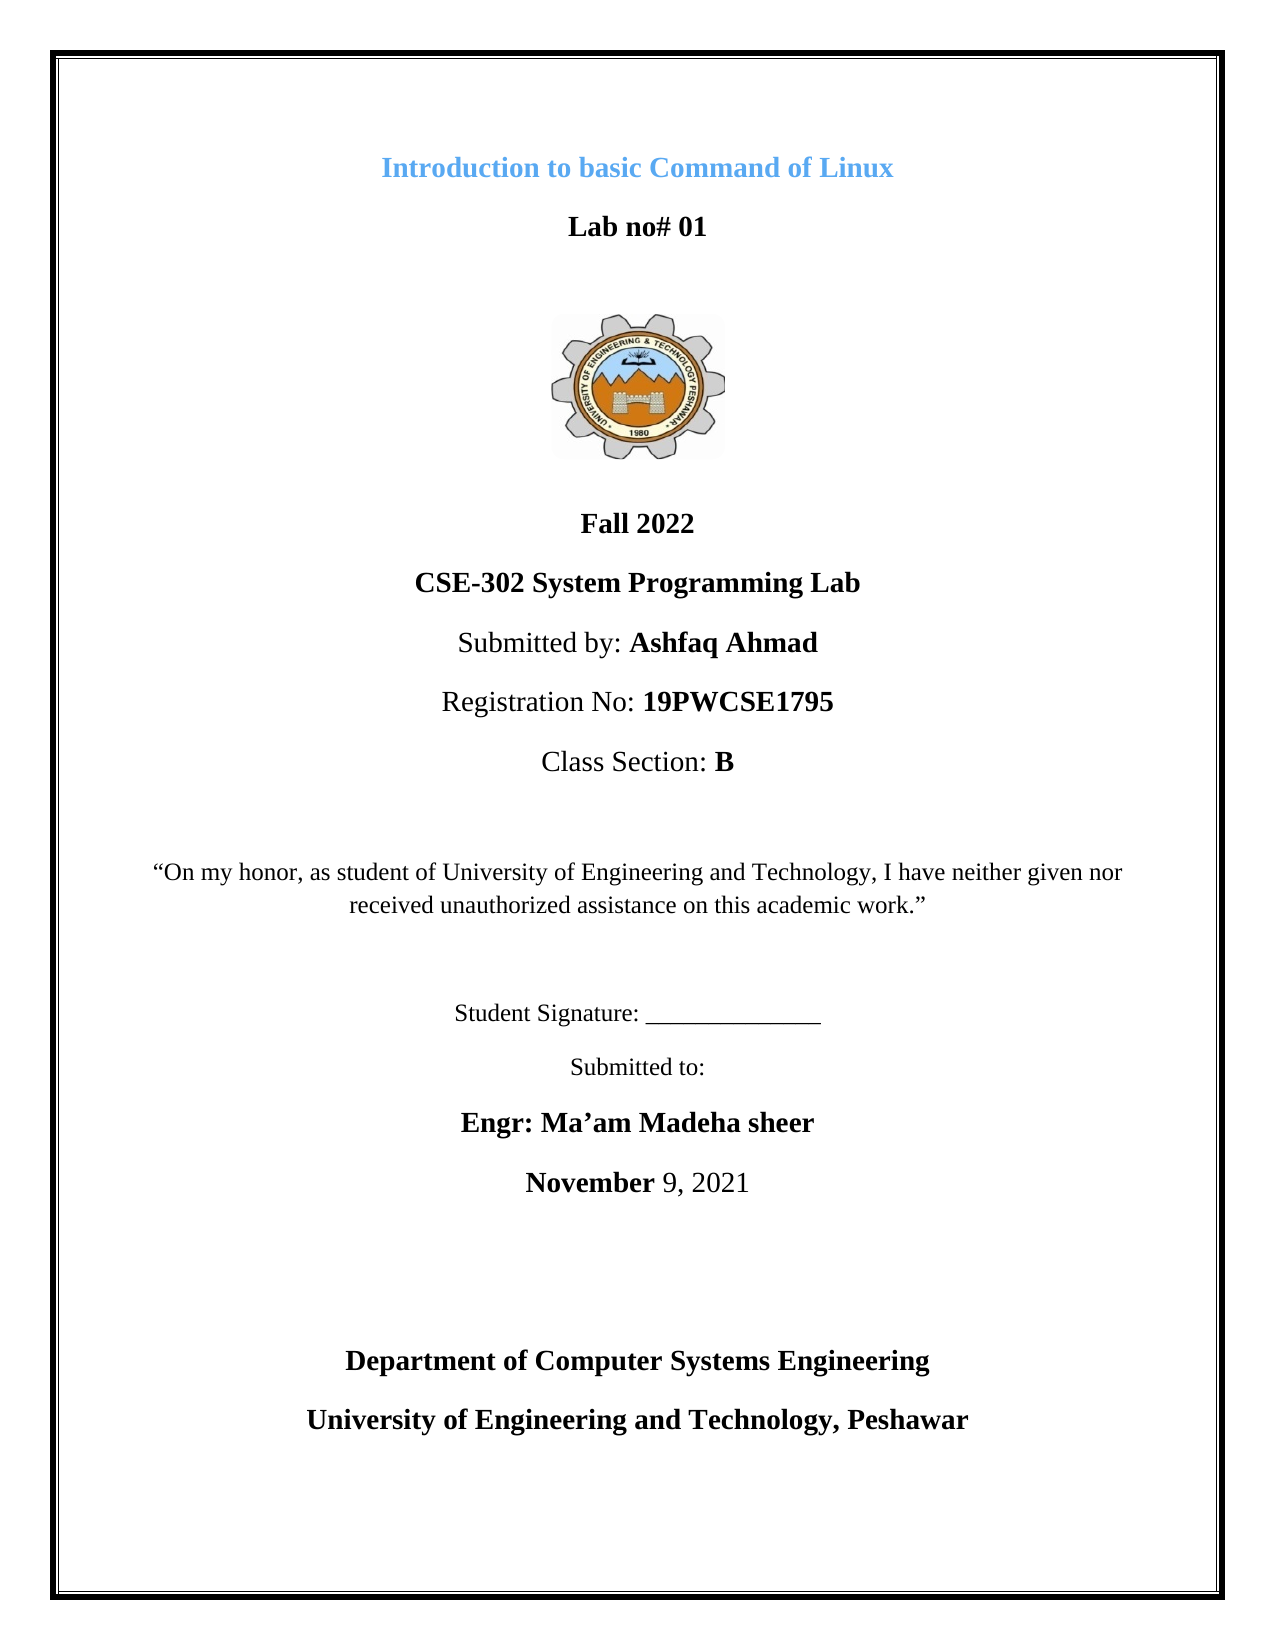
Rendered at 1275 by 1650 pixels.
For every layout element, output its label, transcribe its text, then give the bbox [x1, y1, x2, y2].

text Submitted by: Ashfaq Ahmad [150, 625, 1125, 658]
text Submitted to: [150, 1052, 1125, 1080]
text University of Engineering and Technology, Peshawar [150, 1402, 1125, 1436]
text Registration No: 19PWCSE1795 [150, 684, 1125, 718]
text Fall 2022 [150, 506, 1125, 540]
text Engr: Ma’am Madeha sheer [150, 1105, 1125, 1139]
text Student Signature: ______________ [150, 998, 1125, 1026]
text Lab no# 01 [150, 209, 1125, 243]
text Department of Computer Systems Engineering [150, 1343, 1125, 1376]
text Introduction to basic Command of Linux [150, 150, 1125, 183]
text Class Section: B [150, 744, 1125, 777]
text CSE-302 System Programming Lab [150, 566, 1125, 599]
text November 9, 2021 [150, 1165, 1125, 1198]
picture [551, 313, 726, 460]
text “On my honor, as student of University of Engineering and Technology, I have neither given nor received unauthorized assistance on this academic work.” [150, 857, 1125, 919]
